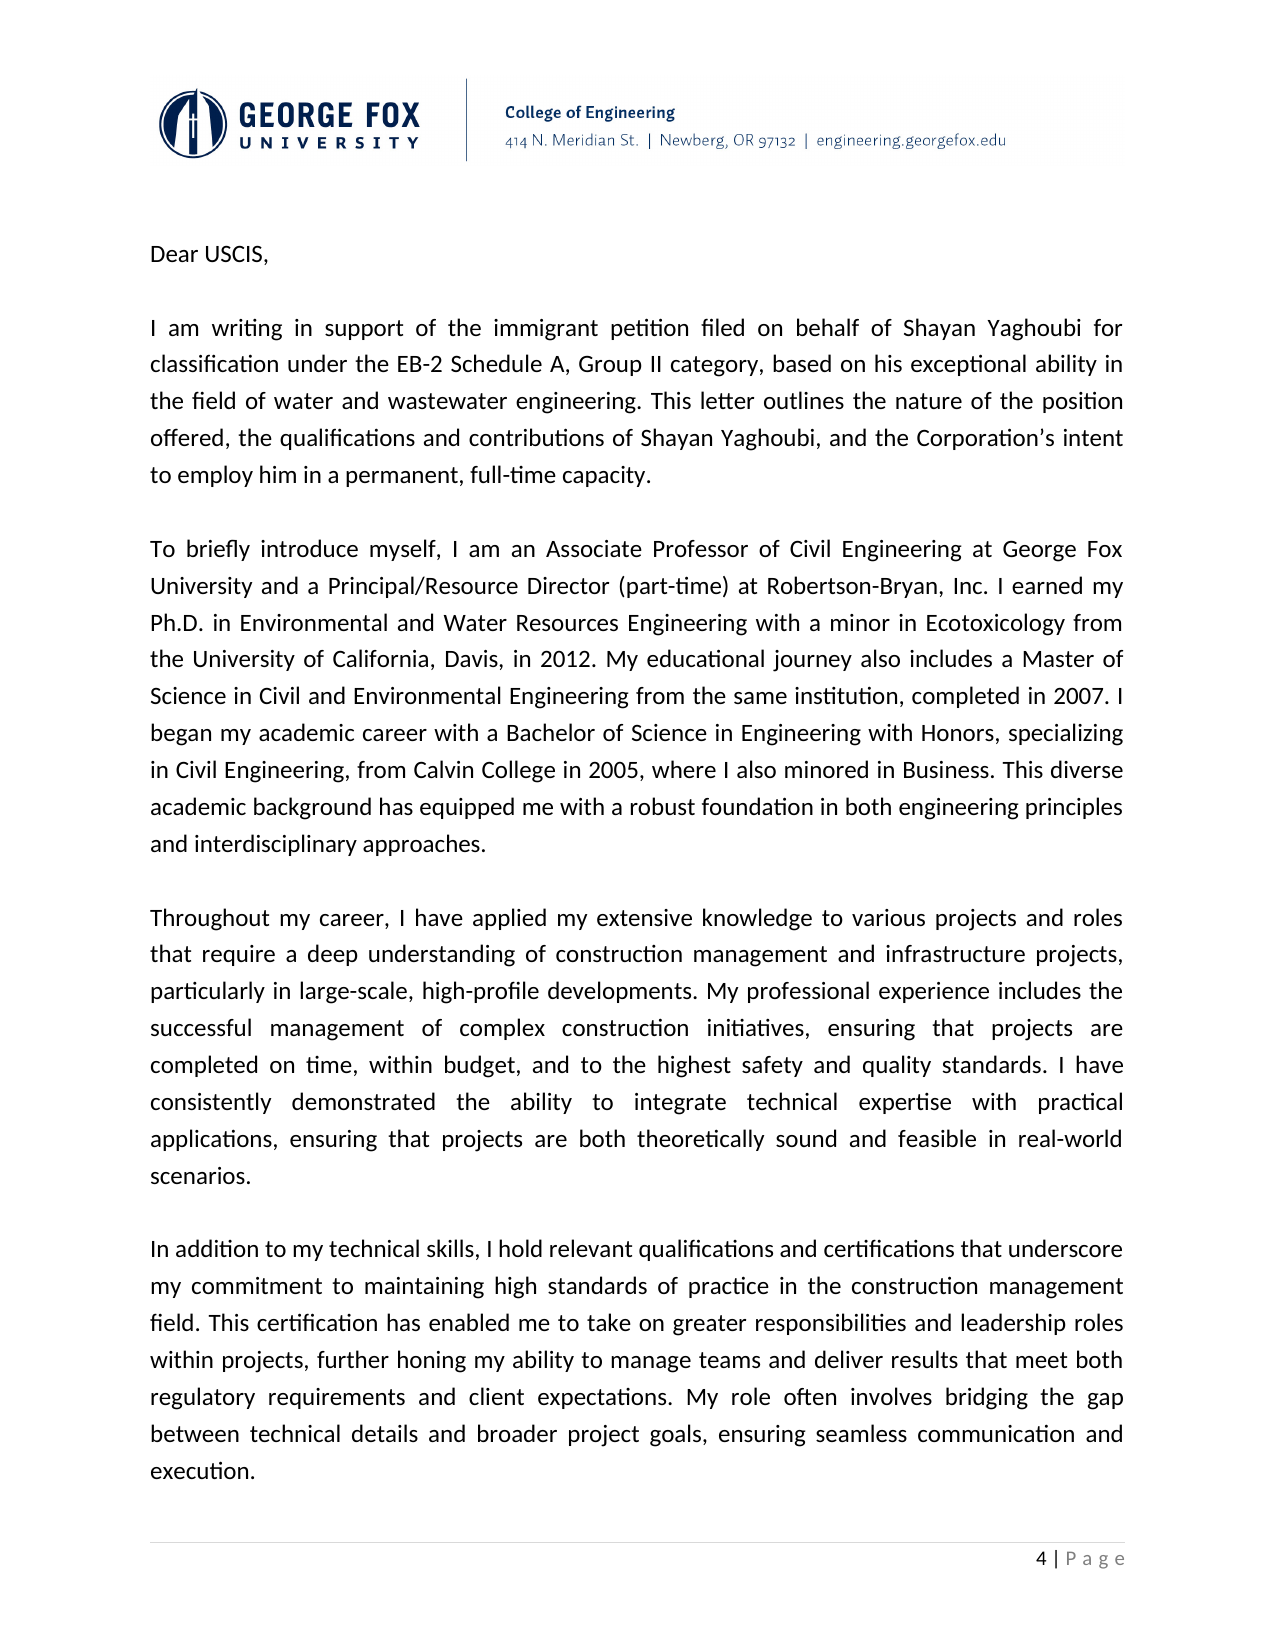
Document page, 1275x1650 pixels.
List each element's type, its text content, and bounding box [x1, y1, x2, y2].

text Dear USCIS, [150, 238, 1125, 268]
text In addition to my technical skills, I hold relevant qualifications and certifications that underscore my commitment to maintaining high standards of practice in the construction management field. This certification has enabled me to take on greater responsibilities and leadership roles within projects, further honing my ability to manage teams and deliver results that meet both regulatory requirements and client expectations. My role often involves bridging the gap between technical details and broader project goals, ensuring seamless communication and execution. [150, 1234, 1125, 1485]
text To briefly introduce myself, I am an Associate Professor of Civil Engineering at George Fox University and a Principal/Resource Director (part-time) at Robertson-Bryan, Inc. I earned my Ph.D. in Environmental and Water Resources Engineering with a minor in Ecotoxicology from the University of California, Davis, in 2012. My educational journey also includes a Master of Science in Civil and Environmental Engineering from the same institution, completed in 2007. I began my academic career with a Bachelor of Science in Engineering with Honors, specializing in Civil Engineering, from Calvin College in 2005, where I also minored in Business. This diverse academic background has equipped me with a robust foundation in both engineering principles and interdisciplinary approaches. [150, 533, 1125, 858]
picture [150, 75, 1125, 166]
text I am writing in support of the immigrant petition filed on behalf of Shayan Yaghoubi for classification under the EB-2 Schedule A, Group II category, based on his exceptional ability in the field of water and wastewater engineering. This letter outlines the nature of the position offered, the qualifications and contributions of Shayan Yaghoubi, and the Corporation’s intent to employ him in a permanent, full-time capacity. [150, 312, 1125, 490]
text Throughout my career, I have applied my extensive knowledge to various projects and roles that require a deep understanding of construction management and infrastructure projects, particularly in large-scale, high-profile developments. My professional experience includes the successful management of complex construction initiatives, ensuring that projects are completed on time, within budget, and to the highest safety and quality standards. I have consistently demonstrated the ability to integrate technical expertise with practical applications, ensuring that projects are both theoretically sound and feasible in real-world scenarios. [150, 902, 1125, 1190]
